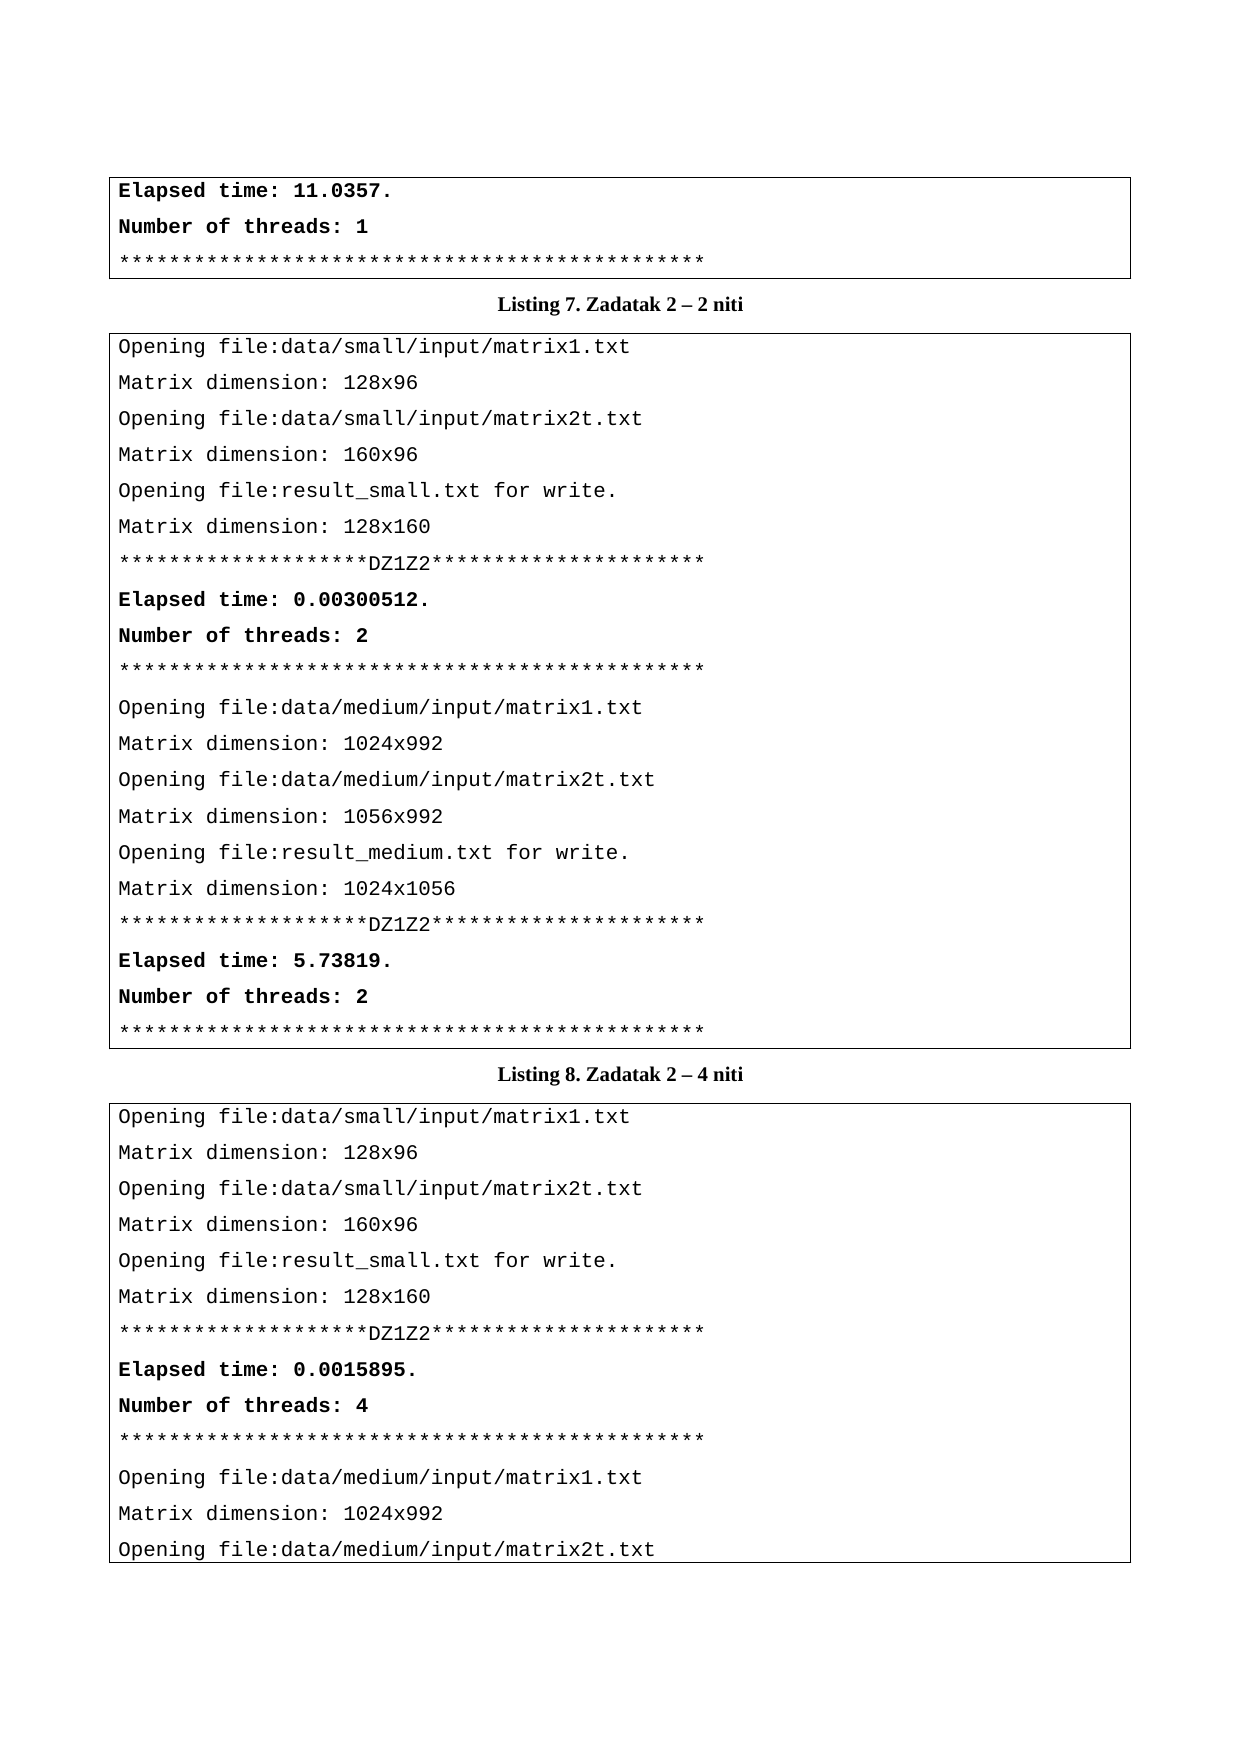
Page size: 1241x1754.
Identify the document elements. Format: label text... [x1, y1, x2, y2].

text Opening file:data/small/input/matrix2t.txt [110, 1175, 1130, 1202]
text Opening file:data/small/input/matrix1.txt [110, 1104, 1130, 1129]
text Opening file:data/small/input/matrix1.txt [110, 334, 1130, 359]
text Opening file:result_small.txt for write. [110, 477, 1130, 504]
text Matrix dimension: 1024x992 [110, 1500, 1130, 1527]
text *********************************************** [110, 249, 1130, 278]
text Opening file:data/medium/input/matrix2t.txt [110, 1536, 1130, 1562]
text Opening file:data/medium/input/matrix1.txt [110, 694, 1130, 721]
text Listing 7. Zadatak 2 – 2 niti [118, 292, 1122, 316]
text Matrix dimension: 1024x1056 [110, 875, 1130, 902]
text Matrix dimension: 128x96 [110, 369, 1130, 396]
text Matrix dimension: 128x160 [110, 1283, 1130, 1310]
text *********************************************** [110, 1428, 1130, 1454]
text ********************DZ1Z2********************** [110, 911, 1130, 938]
text Number of threads: 1 [110, 213, 1130, 240]
text Elapsed time: 0.00300512. [110, 586, 1130, 612]
text Matrix dimension: 128x96 [110, 1139, 1130, 1165]
text Elapsed time: 11.0357. [110, 178, 1130, 204]
text Number of threads: 4 [110, 1392, 1130, 1418]
text Number of threads: 2 [110, 622, 1130, 648]
text Elapsed time: 0.0015895. [110, 1356, 1130, 1382]
text *********************************************** [110, 658, 1130, 685]
text Listing 8. Zadatak 2 – 4 niti [118, 1062, 1122, 1086]
text Matrix dimension: 128x160 [110, 513, 1130, 540]
text Matrix dimension: 160x96 [110, 1211, 1130, 1238]
text Number of threads: 2 [110, 983, 1130, 1010]
text Matrix dimension: 1056x992 [110, 802, 1130, 829]
text ********************DZ1Z2********************** [110, 549, 1130, 576]
text Opening file:result_medium.txt for write. [110, 839, 1130, 865]
text Opening file:data/medium/input/matrix1.txt [110, 1464, 1130, 1491]
text Elapsed time: 5.73819. [110, 947, 1130, 974]
text Opening file:result_small.txt for write. [110, 1247, 1130, 1274]
text Opening file:data/small/input/matrix2t.txt [110, 405, 1130, 432]
text ********************DZ1Z2********************** [110, 1319, 1130, 1346]
text *********************************************** [110, 1019, 1130, 1048]
text Matrix dimension: 160x96 [110, 441, 1130, 468]
text Opening file:data/medium/input/matrix2t.txt [110, 766, 1130, 793]
text Matrix dimension: 1024x992 [110, 730, 1130, 757]
